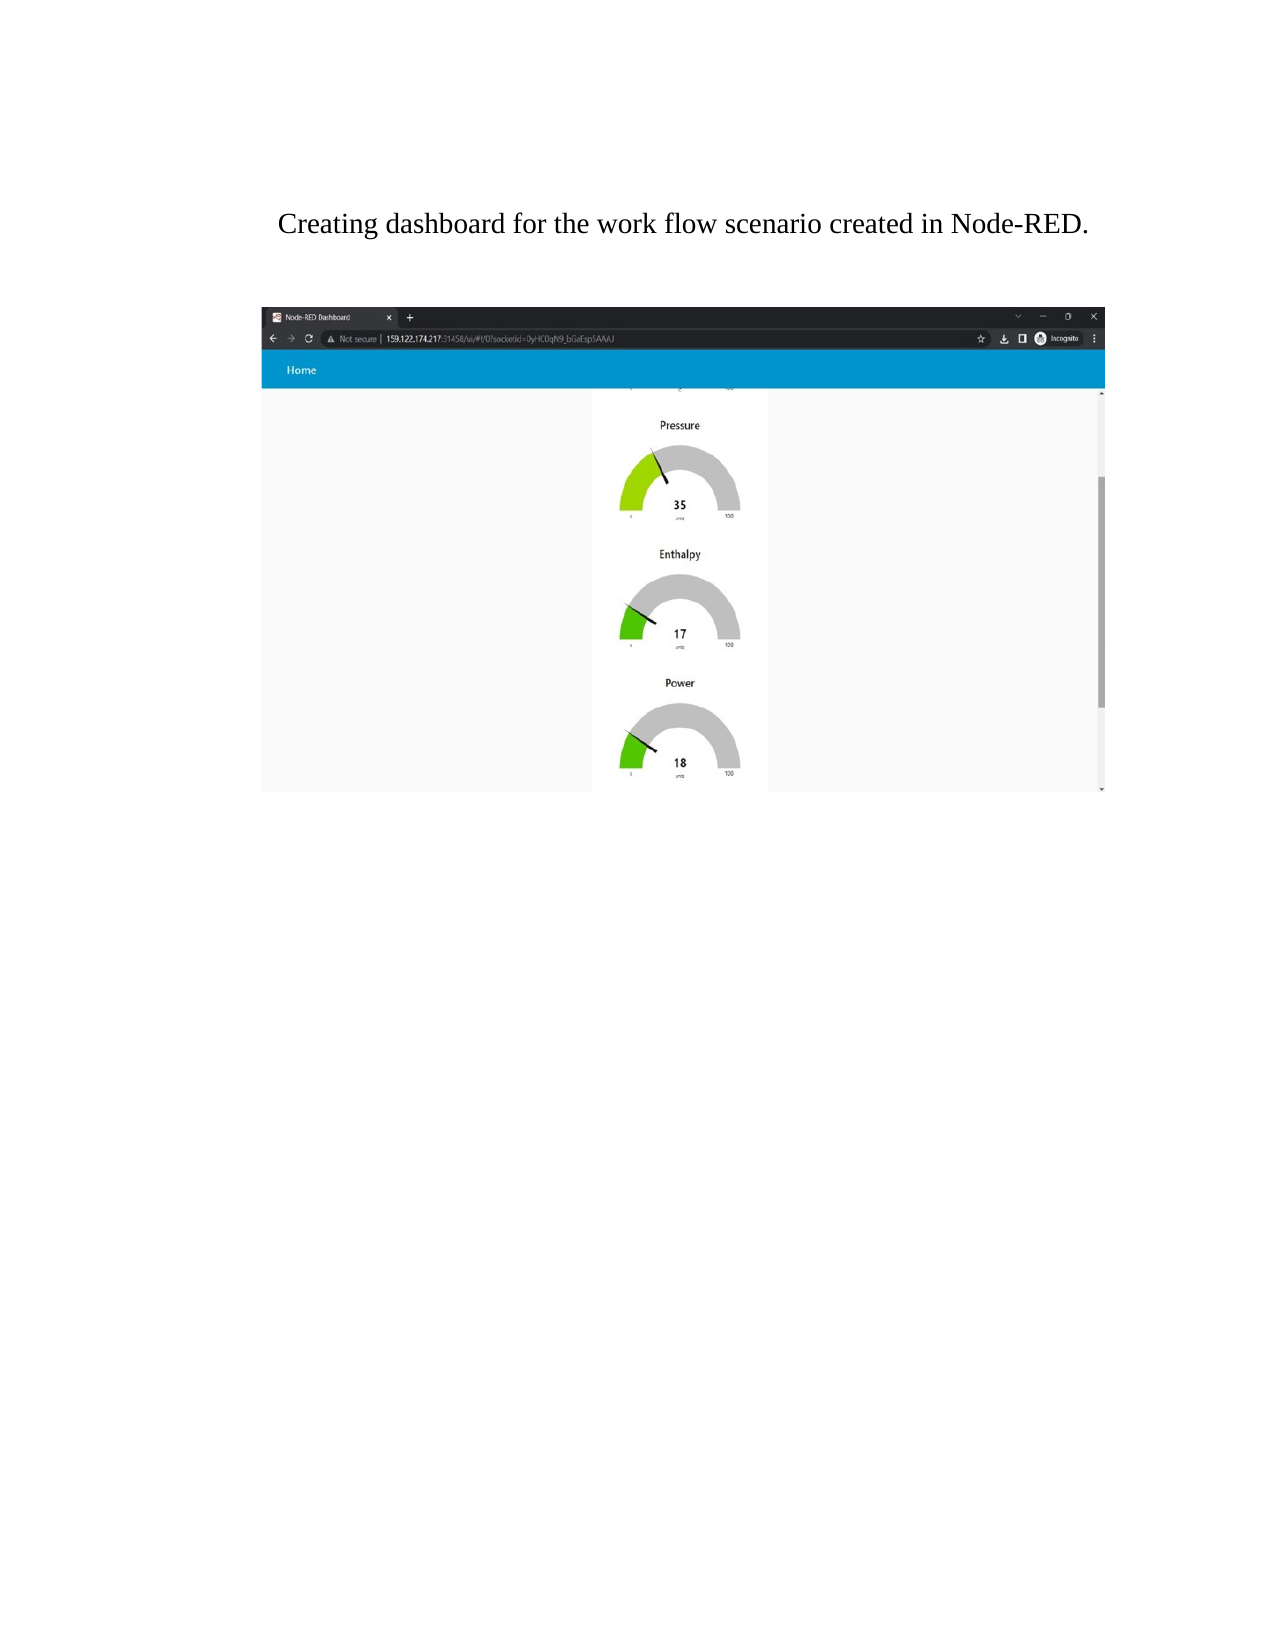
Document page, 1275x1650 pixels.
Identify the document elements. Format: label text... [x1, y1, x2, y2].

picture [287, 367, 315, 374]
text Creating dashboard for the work flow scenario created in Node-RED. [137, 207, 1229, 240]
picture [261, 307, 1105, 350]
picture [261, 388, 1105, 792]
